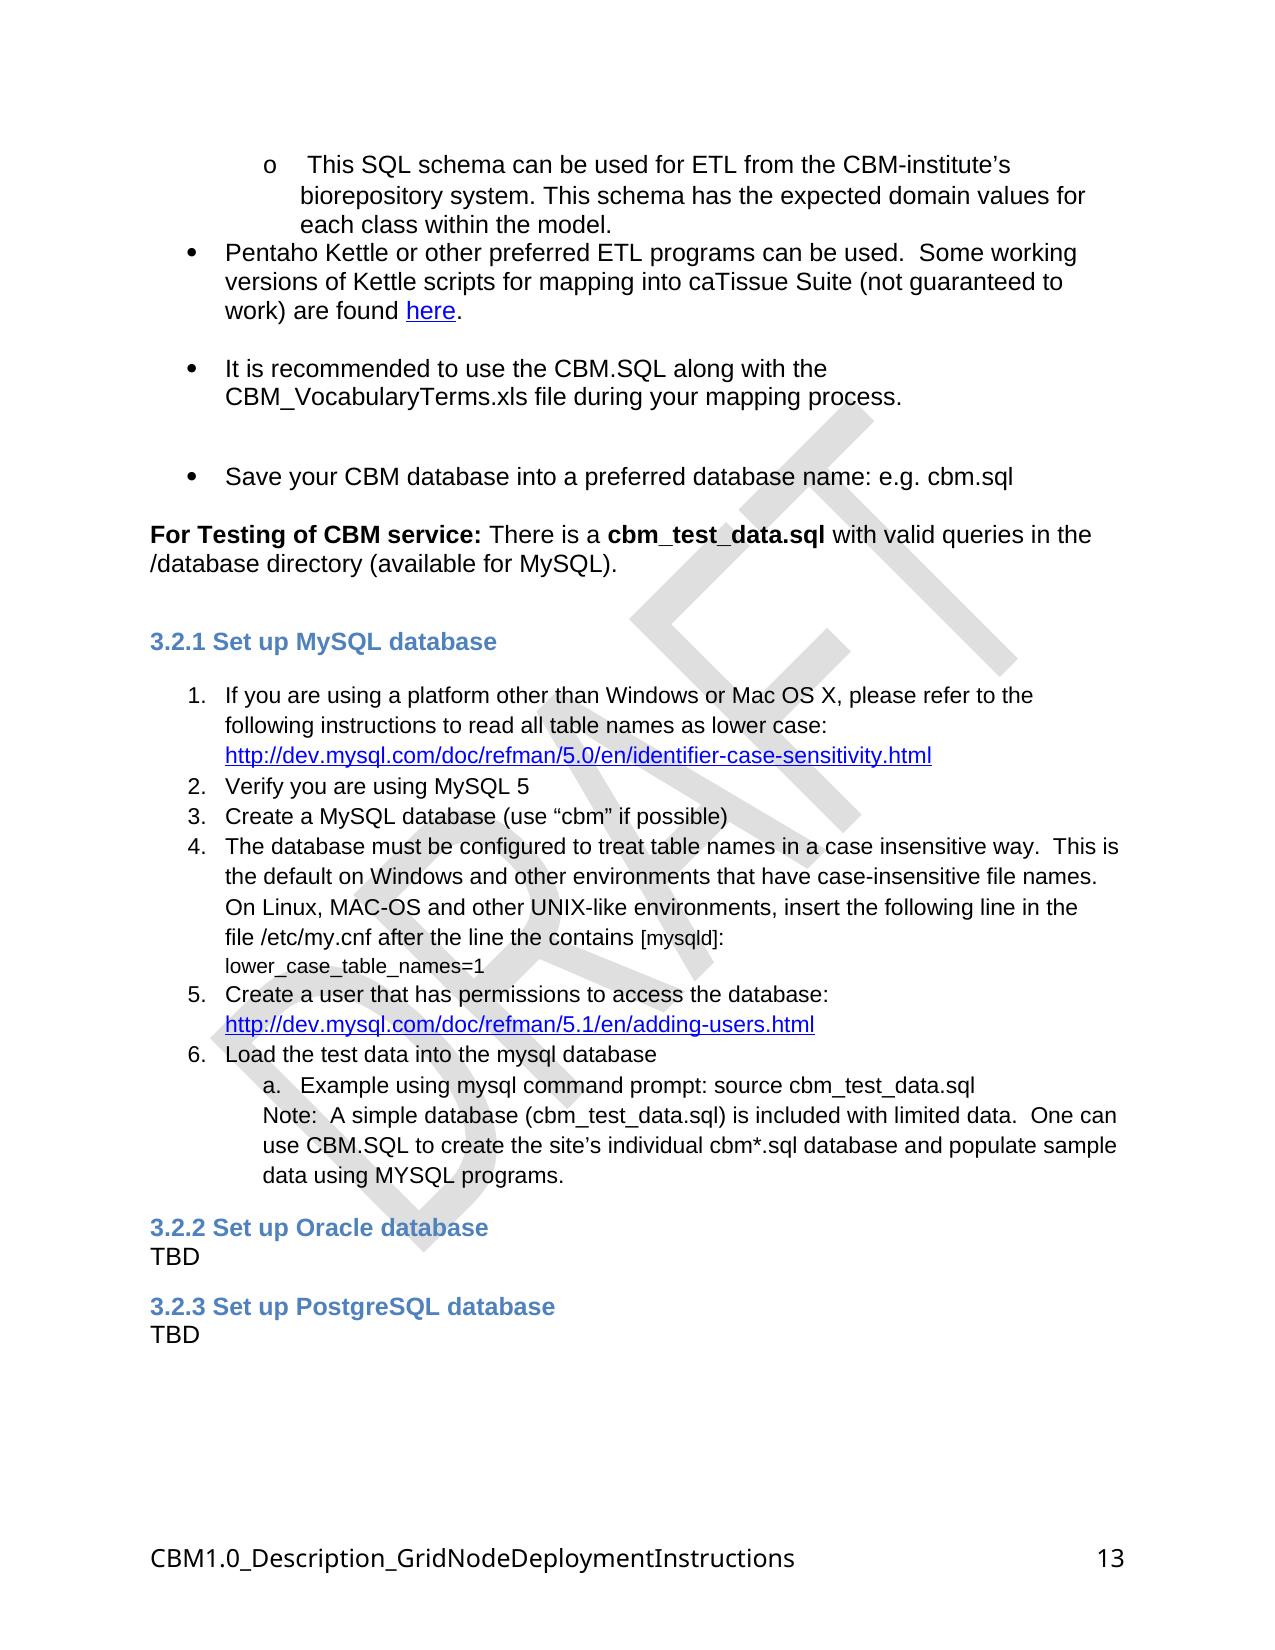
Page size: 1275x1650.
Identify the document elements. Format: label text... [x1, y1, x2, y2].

list This SQL schema can be used for ETL from the CBM-institute’s biorepository system. This schema has the expected domain values for each class within the model. [262, 150, 1125, 238]
list Note: A simple database (cbm_test_data.sql) is included with limited data. One can use CBM.SQL to create the site’s individual cbm*.sql database and populate sample data using MYSQL programs. [262, 1102, 1125, 1189]
list Verify you are using MySQL 5 [187, 773, 1125, 799]
text TBD [150, 1242, 1125, 1271]
text TBD [150, 1320, 1125, 1349]
list Pentaho Kettle or other preferred ETL programs can be used. Some working versions of Kettle scripts for mapping into caTissue Suite (not guaranteed to work) are found here. [187, 238, 1125, 325]
list It is recommended to use the CBM.SQL along with the CBM_VocabularyTerms.xls file during your mapping process. [187, 353, 1125, 411]
subtitle 3.2.2 Set up Oracle database [150, 1213, 1125, 1242]
list Load the test data into the mysql database [187, 1041, 1125, 1068]
list Save your CBM database into a preferred database name: e.g. cbm.sql [187, 462, 1125, 491]
list Create a MySQL database (use “cbm” if possible) [187, 803, 1125, 829]
subtitle 3.2.3 Set up PostgreSQL database [150, 1292, 1125, 1320]
list If you are using a platform other than Windows or Mac OS X, please refer to the following instructions to read all table names as lower case: http://dev.mysql.com/doc/refman/5.0/en/identifier-case-sensitivity.html [187, 682, 1125, 769]
list Example using mysql command prompt: source cbm_test_data.sql [262, 1072, 1125, 1098]
subtitle 3.2.1 Set up MySQL database [150, 627, 1125, 656]
list The database must be configured to treat table names in a case insensitive way. This is the default on Windows and other environments that have case-insensitive file names. On Linux, MAC-OS and other UNIX-like environments, insert the following line in the file /etc/my.cnf after the line the contains [mysqld]: lower_case_table_names=1 [187, 833, 1125, 977]
list Create a user that has permissions to access the database: http://dev.mysql.com/doc/refman/5.1/en/adding-users.html [187, 981, 1125, 1038]
text For Testing of CBM service: There is a cbm_test_data.sql with valid queries in the /database directory (available for MySQL). [150, 520, 1125, 577]
